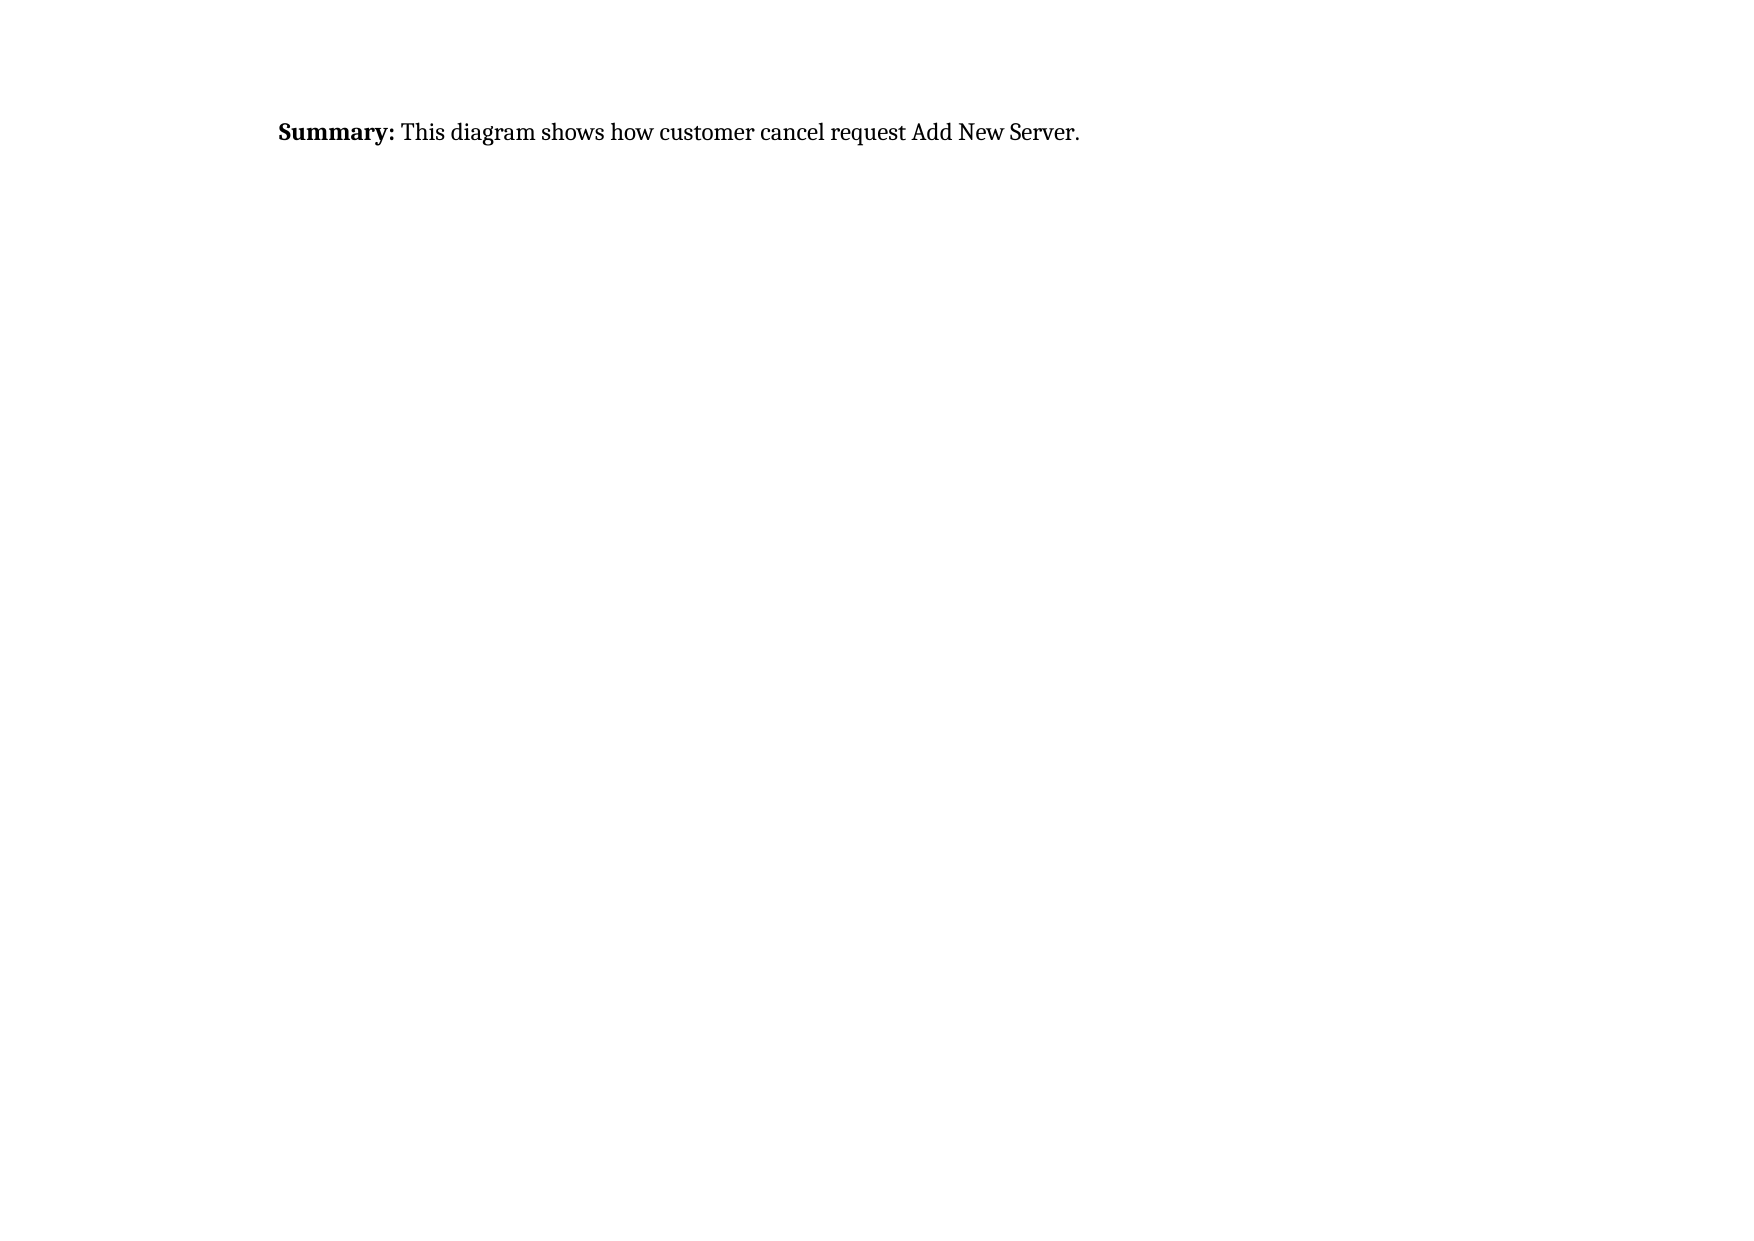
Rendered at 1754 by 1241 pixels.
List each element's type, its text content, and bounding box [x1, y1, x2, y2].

text Summary: This diagram shows how customer cancel request Add New Server. [204, 118, 1606, 147]
